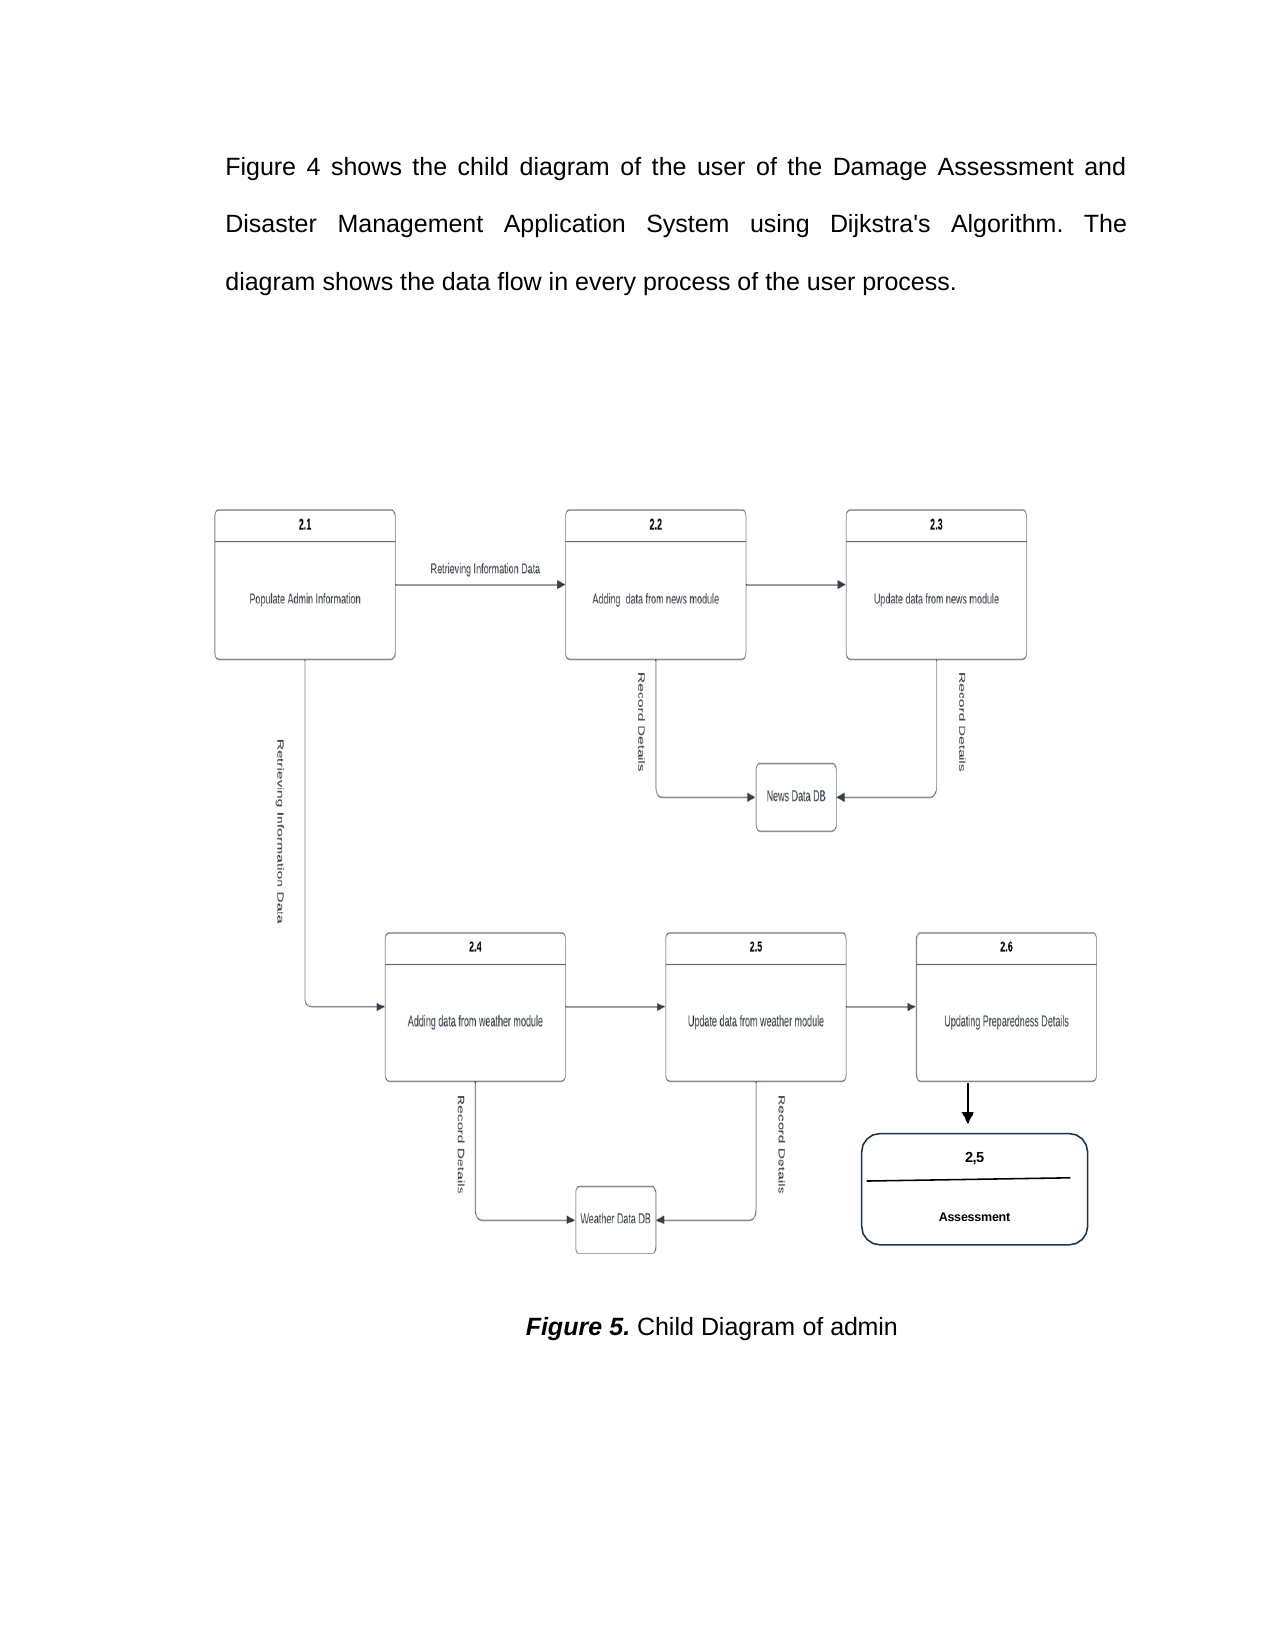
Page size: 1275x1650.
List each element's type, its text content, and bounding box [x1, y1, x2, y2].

text Figure 4 shows the child diagram of the user of the Damage Assessment and Disaster Management Application System using Dijkstra's Algorithm. The diagram shows the data flow in every process of the user process. [225, 152, 1127, 296]
text Figure 5. Child Diagram of admin [526, 1312, 1214, 1341]
picture [214, 509, 1097, 1254]
